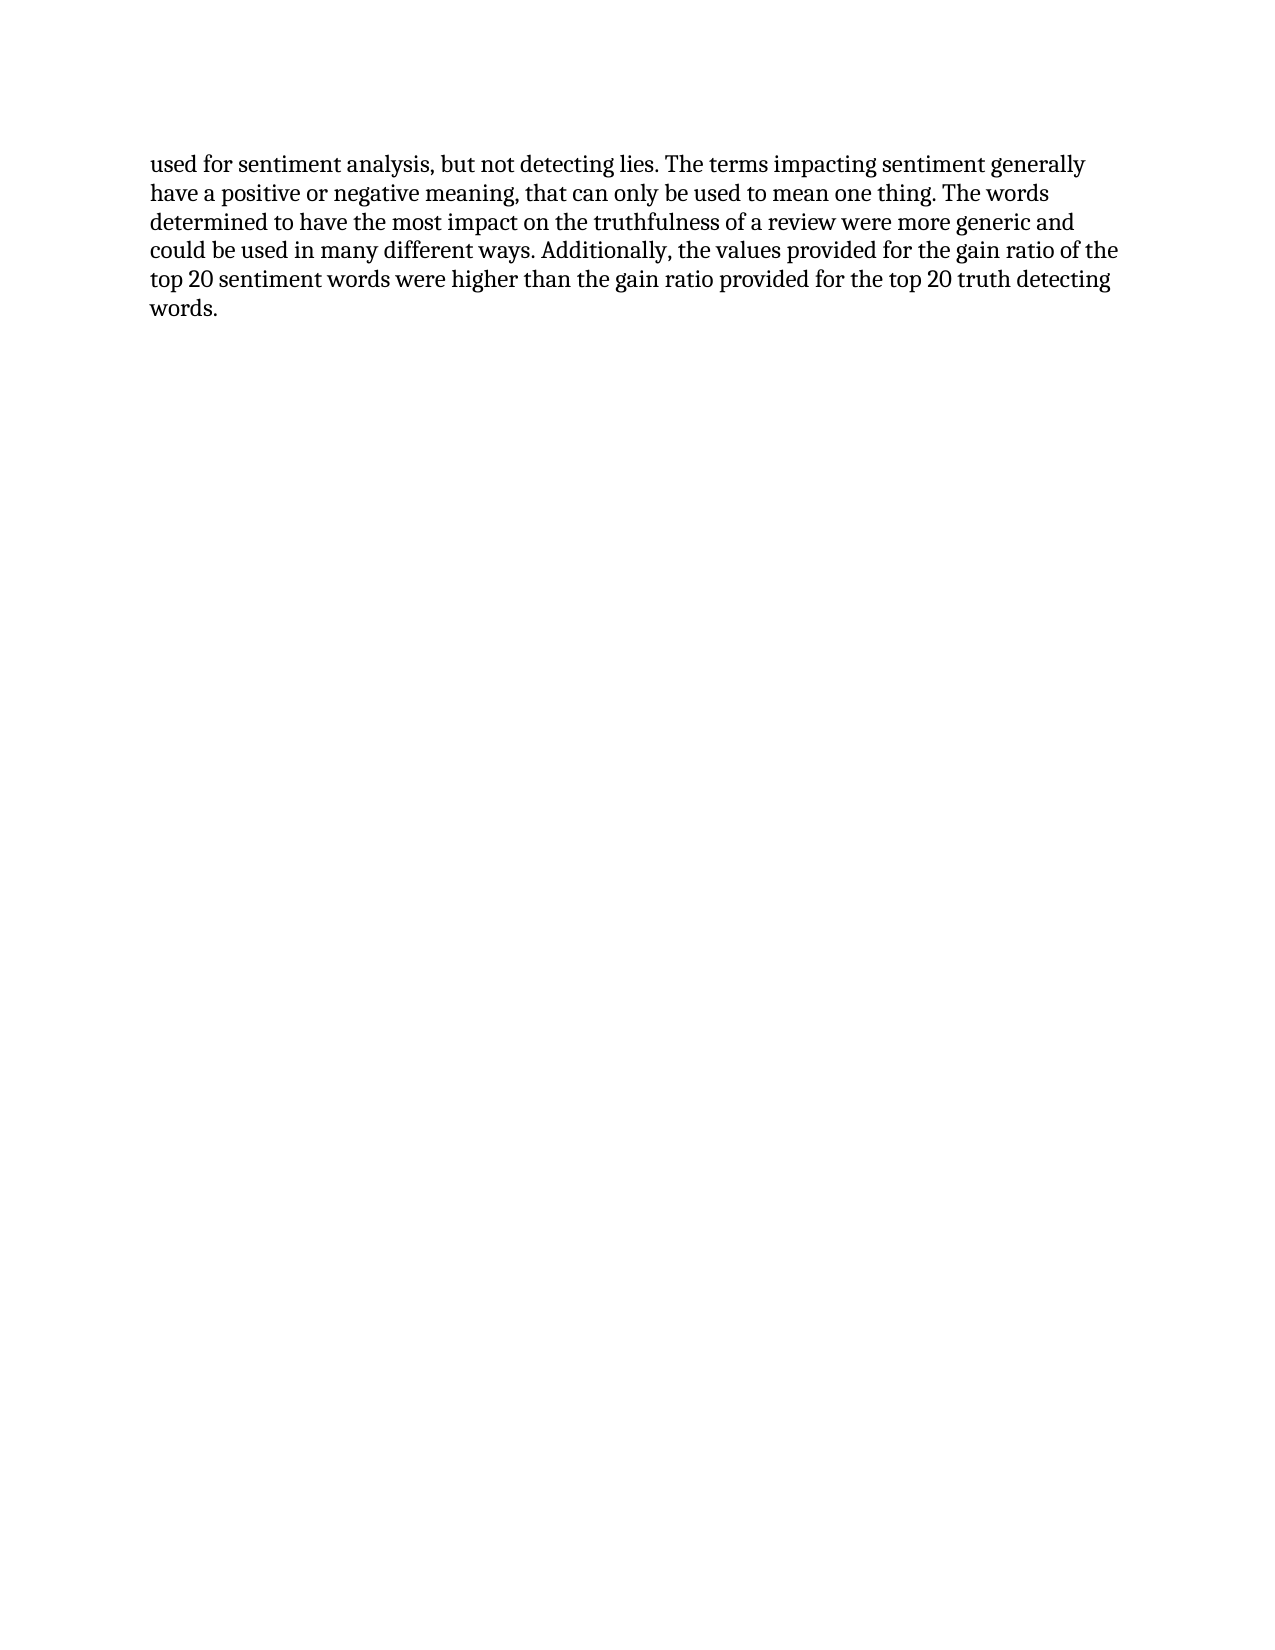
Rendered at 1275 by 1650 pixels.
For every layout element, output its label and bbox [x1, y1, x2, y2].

text [150, 150, 1125, 322]
